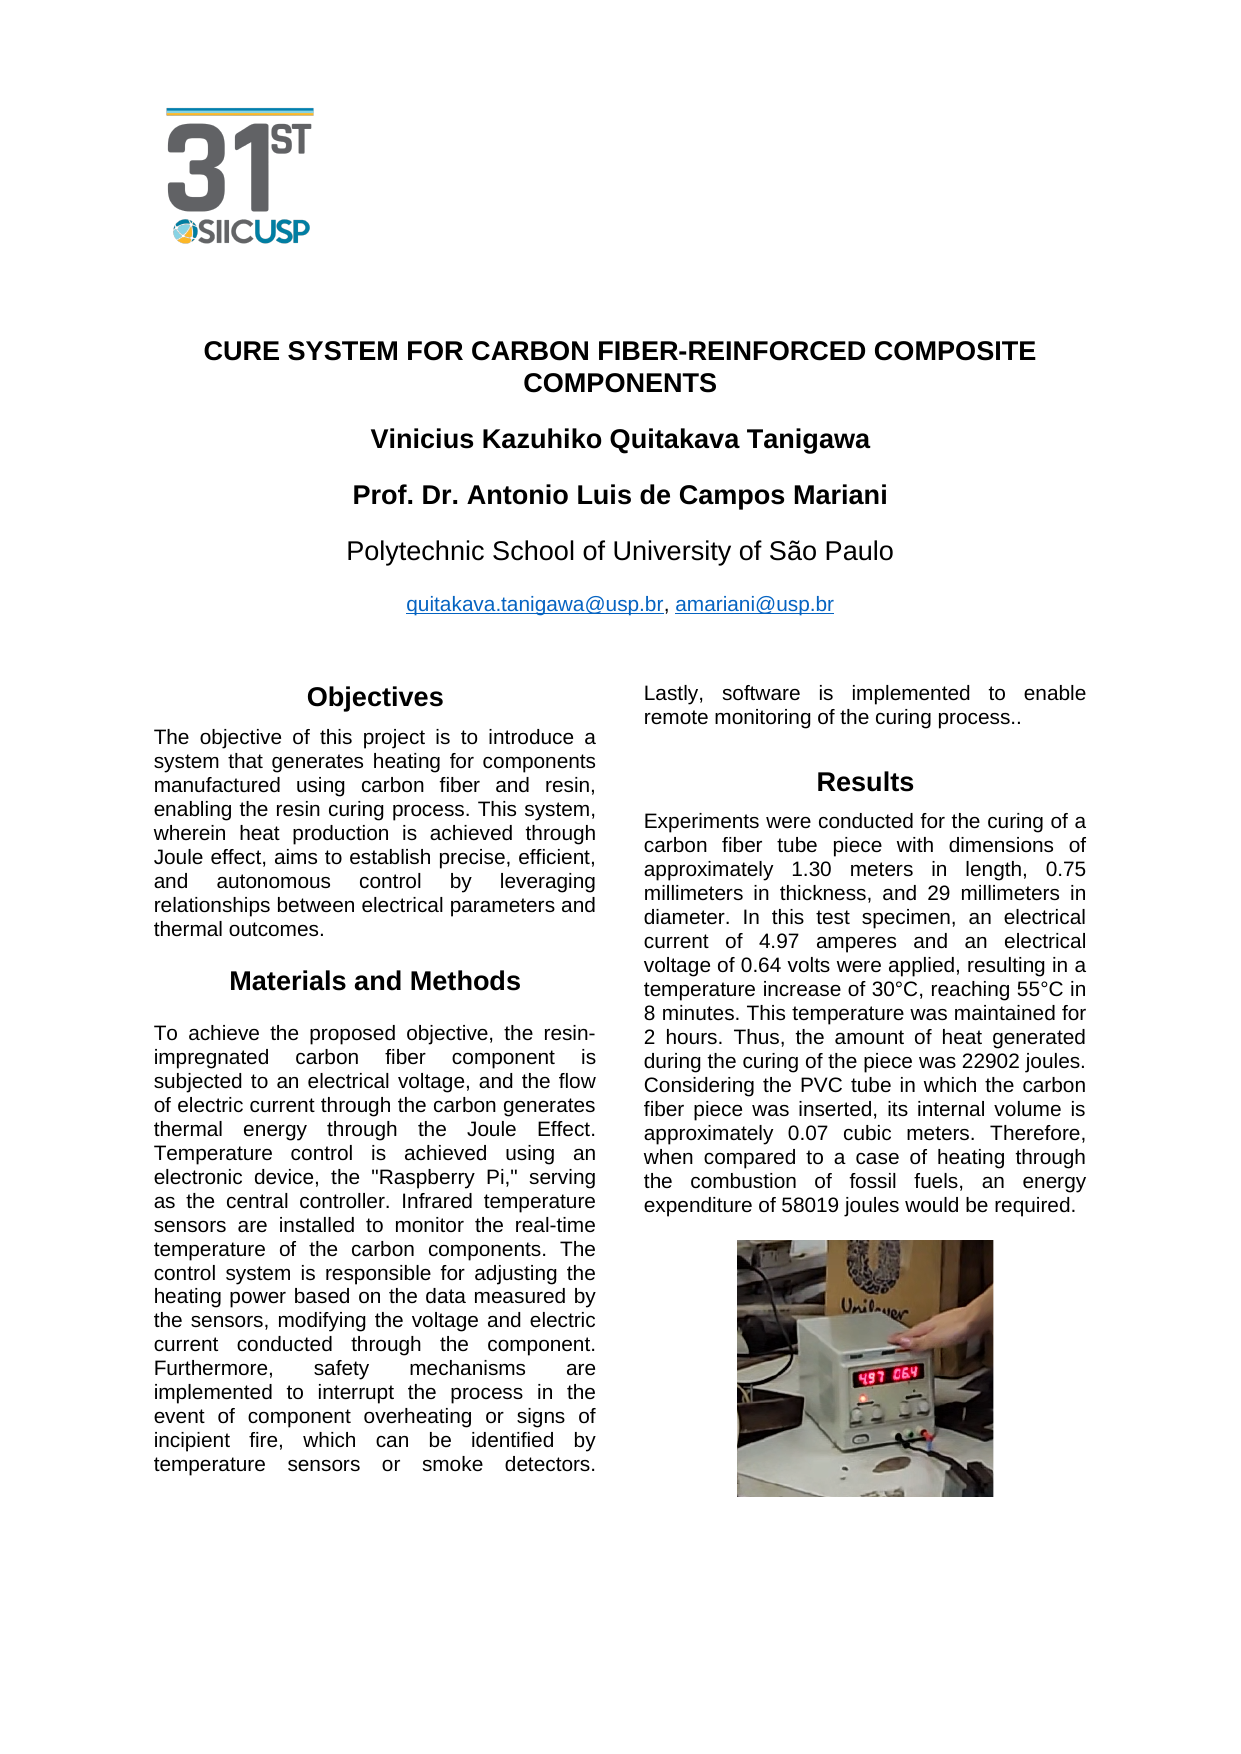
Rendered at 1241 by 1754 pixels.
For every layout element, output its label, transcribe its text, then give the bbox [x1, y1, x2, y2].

text The objective of this project is to introduce a system that generates heating for components manufactured using carbon fiber and resin, enabling the resin curing process. This system, wherein heat production is achieved through Joule effect, aims to establish precise, efficient, and autonomous control by leveraging relationships between electrical parameters and thermal outcomes. [153, 725, 596, 941]
picture [737, 1240, 994, 1497]
text To achieve the proposed objective, the resin-impregnated carbon fiber component is subjected to an electrical voltage, and the flow of electric current through the carbon generates thermal energy through the Joule Effect. Temperature control is achieved using an electronic device, the "Raspberry Pi," serving as the central controller. Infrared temperature sensors are installed to monitor the real-time temperature of the carbon components. The control system is responsible for adjusting the heating power based on the data measured by the sensors, modifying the voltage and electric current conducted through the component. Furthermore, safety mechanisms are implemented to interrupt the process in the event of component overheating or signs of incipient fire, which can be identified by temperature sensors or smoke detectors. Lastly, software is implemented to enable remote monitoring of the curing process.. [153, 1021, 596, 1476]
text Results [644, 766, 1087, 797]
picture [153, 98, 327, 273]
text Materials and Methods [153, 964, 596, 996]
text CURE SYSTEM FOR CARBON FIBER-REINFORCED COMPOSITE COMPONENTS [153, 335, 1087, 398]
text Objectives [153, 681, 596, 712]
text Experiments were conducted for the curing of a carbon fiber tube piece with dimensions of approximately 1.30 meters in length, 0.75 millimeters in thickness, and 29 millimeters in diameter. In this test specimen, an electrical current of 4.97 amperes and an electrical voltage of 0.64 volts were applied, resulting in a temperature increase of 30°C, reaching 55°C in 8 minutes. This temperature was maintained for 2 hours. Thus, the amount of heat generated during the curing of the piece was 22902 joules. Considering the PVC tube in which the carbon fiber piece was inserted, its internal volume is approximately 0.07 cubic meters. Therefore, when compared to a case of heating through the combustion of fossil fuels, an energy expenditure of 58019 joules would be required. [644, 809, 1087, 1217]
text Prof. Dr. Antonio Luis de Campos Mariani [153, 479, 1087, 510]
text Vinicius Kazuhiko Quitakava Tanigawa [153, 423, 1087, 454]
text quitakava.tanigawa@usp.br, amariani@usp.br [153, 592, 1087, 616]
text Polytechnic School of University of São Paulo [153, 535, 1087, 567]
